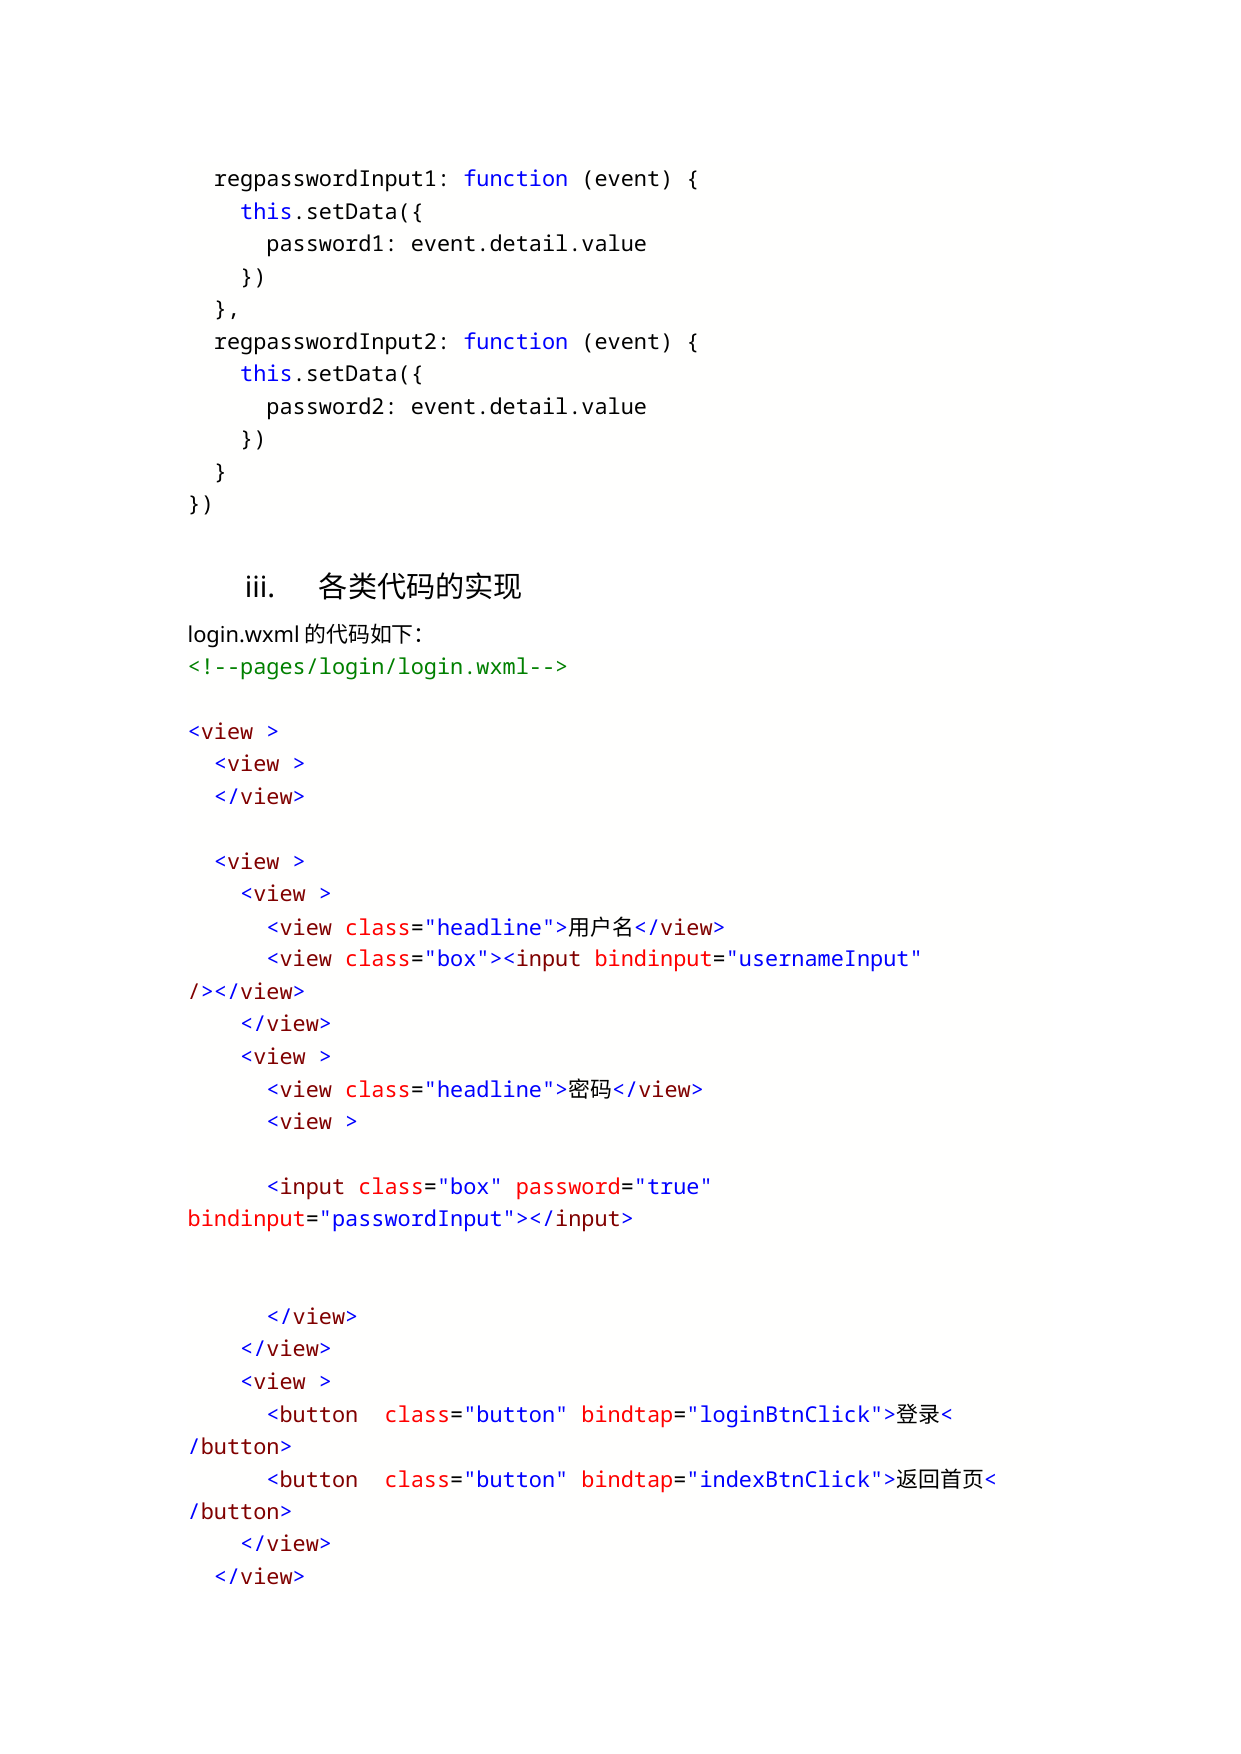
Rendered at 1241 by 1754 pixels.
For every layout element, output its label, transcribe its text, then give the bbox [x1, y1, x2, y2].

text <view > [187, 747, 1053, 779]
text }) [187, 259, 1053, 292]
text <!--pages/login/login.wxml--> [187, 649, 1053, 682]
text <button class="button" bindtap="indexBtnClick">返回首页</button> [187, 1462, 1053, 1527]
text password2: event.detail.value [187, 389, 1053, 422]
text <button class="button" bindtap="loginBtnClick">登录</button> [187, 1397, 1053, 1462]
text </view> [187, 1527, 1053, 1559]
text </view> [187, 1299, 1053, 1332]
text <view > [187, 1104, 1053, 1137]
text this.setData({ [187, 357, 1053, 389]
text <view > [187, 714, 1053, 747]
text password1: event.detail.value [187, 227, 1053, 259]
text </view> [187, 1007, 1053, 1039]
text </view> [187, 1332, 1053, 1364]
text <view > [187, 1364, 1053, 1397]
text regpasswordInput2: function (event) { [187, 324, 1053, 357]
text </view> [187, 779, 1053, 812]
text } [187, 454, 1053, 487]
text login.wxml的代码如下： [187, 617, 1053, 649]
text <view class="box"><input bindinput="usernameInput" /></view> [187, 942, 1053, 1007]
text <input class="box" password="true" bindinput="passwordInput"></input> [187, 1169, 1053, 1234]
text <view class="headline">密码</view> [187, 1072, 1053, 1104]
text }, [187, 292, 1053, 324]
text this.setData({ [187, 194, 1053, 227]
text <view > [187, 877, 1053, 909]
list 各类代码的实现 [275, 552, 1053, 617]
text <view > [187, 1039, 1053, 1072]
text <view > [187, 844, 1053, 877]
text }) [187, 422, 1053, 454]
text }) [187, 487, 1053, 519]
text <view class="headline">用户名</view> [187, 909, 1053, 942]
text </view> [187, 1559, 1053, 1592]
text regpasswordInput1: function (event) { [187, 162, 1053, 194]
